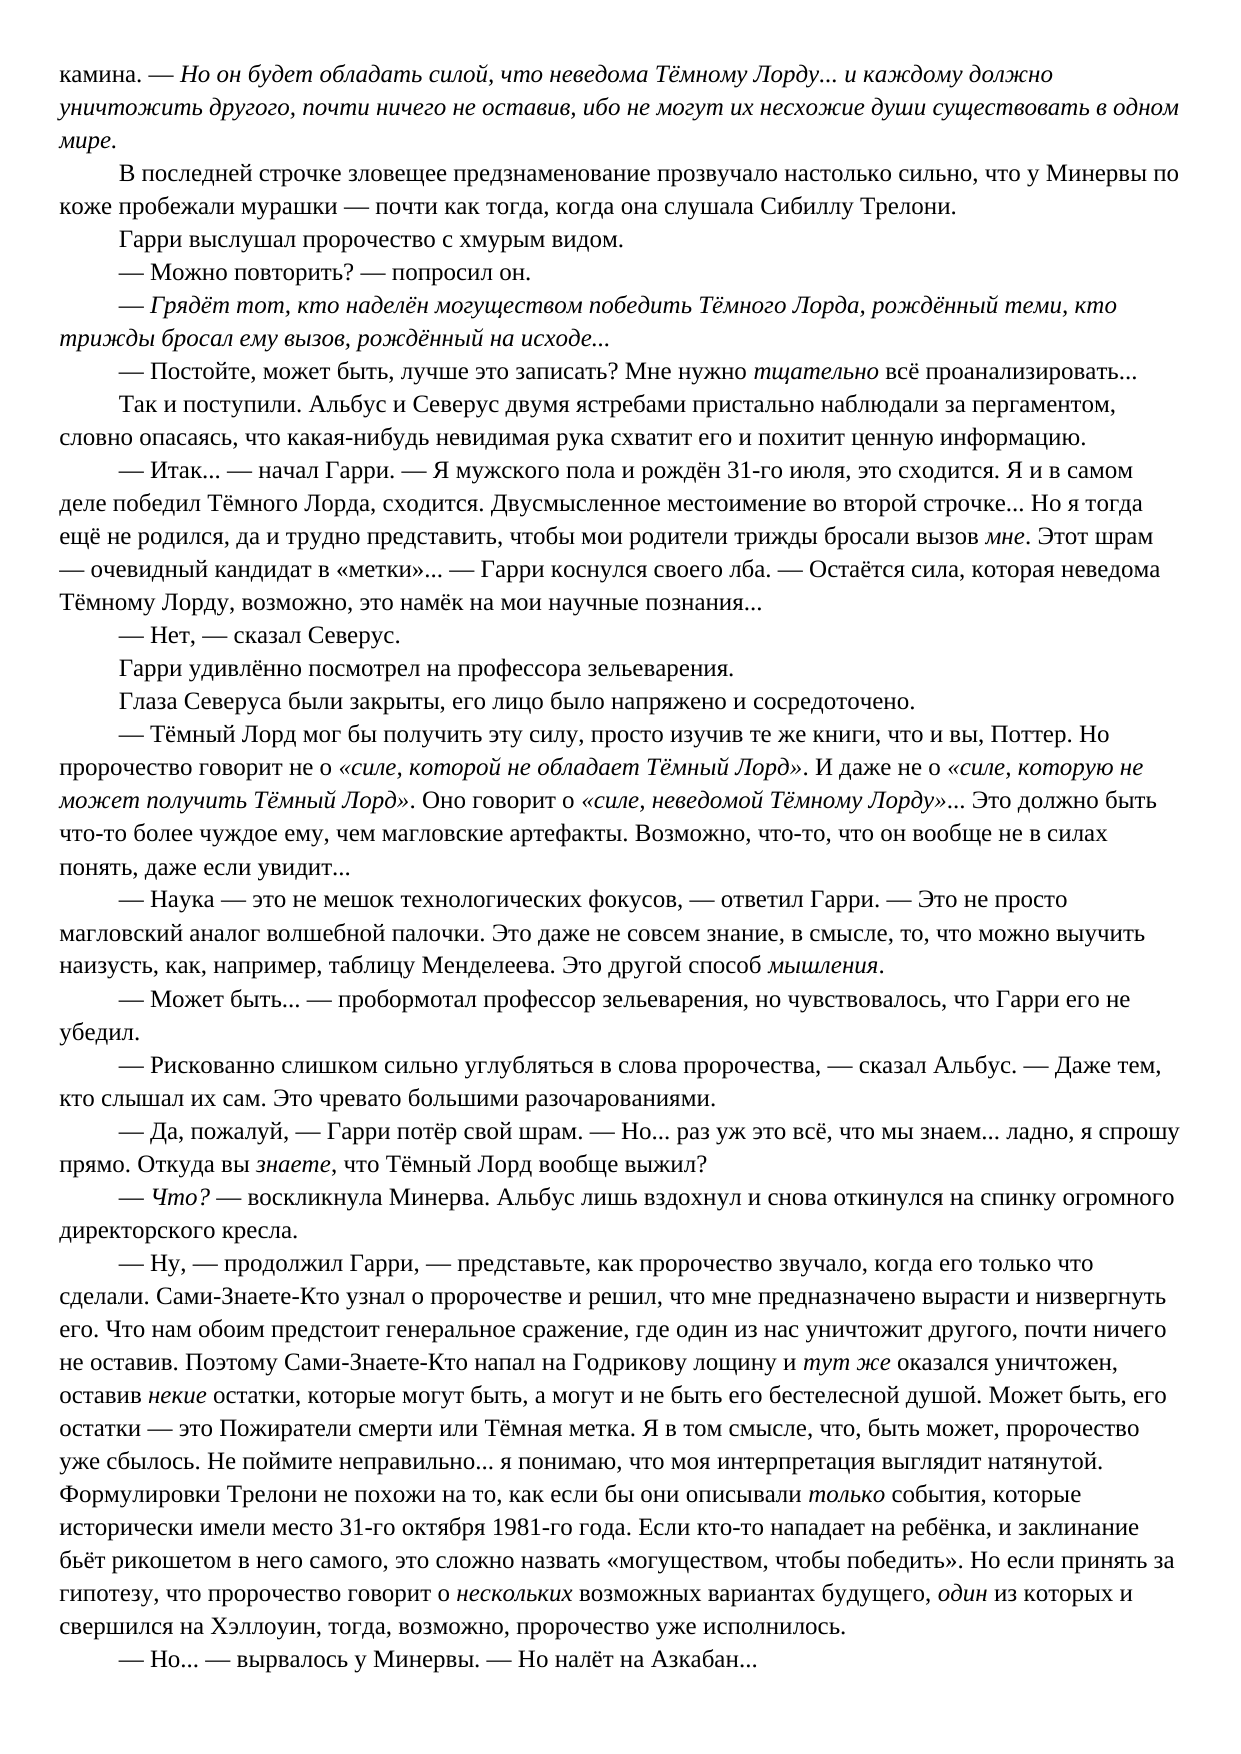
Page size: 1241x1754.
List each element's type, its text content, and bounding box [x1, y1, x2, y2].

text — Нет, — сказал Северус. [59, 620, 1181, 649]
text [59, 59, 1181, 154]
text — Что? — воскликнула Минерва. Альбус лишь вздохнул и снова откинулся на спинку огромного директорского кресла. [59, 1182, 1181, 1243]
text — Рискованно слишком сильно углубляться в слова пророчества, — сказал Альбус. — Даже тем, кто слышал их сам. Это чревато большими разочарованиями. [59, 1050, 1181, 1111]
text — Можно повторить? — попросил он. [59, 257, 1181, 286]
text Так и поступили. Альбус и Северус двумя ястребами пристально наблюдали за пергаментом, словно опасаясь, что какая-нибудь невидимая рука схватит его и похитит ценную информацию. [59, 389, 1181, 451]
text — Тёмный Лорд мог бы получить эту силу, просто изучив те же книги, что и вы, Поттер. Но пророчество говорит не о «силе, которой не обладает Тёмный Лорд». И даже не о «силе, которую не может получить Тёмный Лорд». Оно говорит о «силе, неведомой Тёмному Лорду»... Это должно быть что-то более чуждое ему, чем магловские артефакты. Возможно, что-то, что он вообще не в силах понять, даже если увидит... [59, 719, 1181, 880]
text — Итак... — начал Гарри. — Я мужского пола и рождён 31-го июля, это сходится. Я и в самом деле победил Тёмного Лорда, сходится. Двусмысленное местоимение во второй строчке... Но я тогда ещё не родился, да и трудно представить, чтобы мои родители трижды бросали вызов мне. Этот шрам — очевидный кандидат в «метки»... — Гарри коснулся своего лба. — Остаётся сила, которая неведома Тёмному Лорду, возможно, это намёк на мои научные познания... [59, 455, 1181, 616]
text Гарри удивлённо посмотрел на профессора зельеварения. [59, 653, 1181, 682]
text Гарри выслушал пророчество с хмурым видом. [59, 224, 1181, 253]
text В последней строчке зловещее предзнаменование прозвучало настолько сильно, что у Минервы по коже пробежали мурашки — почти как тогда, когда она слушала Сибиллу Трелони. [59, 158, 1181, 220]
text — Постойте, может быть, лучше это записать? Мне нужно тщательно всё проанализировать... [59, 356, 1181, 385]
text — Да, пожалуй, — Гарри потёр свой шрам. — Но... раз уж это всё, что мы знаем... ладно, я спрошу прямо. Откуда вы знаете, что Тёмный Лорд вообще выжил? [59, 1116, 1181, 1177]
text — Ну, — продолжил Гарри, — представьте, как пророчество звучало, когда его только что сделали. Сами-Знаете-Кто узнал о пророчестве и решил, что мне предназначено вырасти и низвергнуть его. Что нам обоим предстоит генеральное сражение, где один из нас уничтожит другого, почти ничего не оставив. Поэтому Сами-Знаете-Кто напал на Годрикову лощину и тут же оказался уничтожен, оставив некие остатки, которые могут быть, а могут и не быть его бестелесной душой. Может быть, его остатки — это Пожиратели смерти или Тёмная метка. Я в том смысле, что, быть может, пророчество уже сбылось. Не поймите неправильно... я понимаю, что моя интерпретация выглядит натянутой. Формулировки Трелони не похожи на то, как если бы они описывали только события, которые исторически имели место 31-го октября 1981-го года. Если кто-то нападает на ребёнка, и заклинание бьёт рикошетом в него самого, это сложно назвать «могуществом, чтобы победить». Но если принять за гипотезу, что пророчество говорит о нескольких возможных вариантах будущего, один из которых и свершился на Хэллоуин, тогда, возможно, пророчество уже исполнилось. [59, 1248, 1181, 1640]
text — Может быть... — пробормотал профессор зельеварения, но чувствовалось, что Гарри его не убедил. [59, 984, 1181, 1045]
text Глаза Северуса были закрыты, его лицо было напряжено и сосредоточено. [59, 686, 1181, 715]
text — Грядёт тот, кто наделён могуществом победить Тёмного Лорда, рождённый теми, кто трижды бросал ему вызов, рождённый на исходе... [59, 290, 1181, 352]
text — Но... — вырвалось у Минервы. — Но налёт на Азкабан... [59, 1644, 1181, 1673]
text — Наука — это не мешок технологических фокусов, — ответил Гарри. — Это не просто магловский аналог волшебной палочки. Это даже не совсем знание, в смысле, то, что можно выучить наизусть, как, например, таблицу Менделеева. Это другой способ мышления. [59, 884, 1181, 979]
